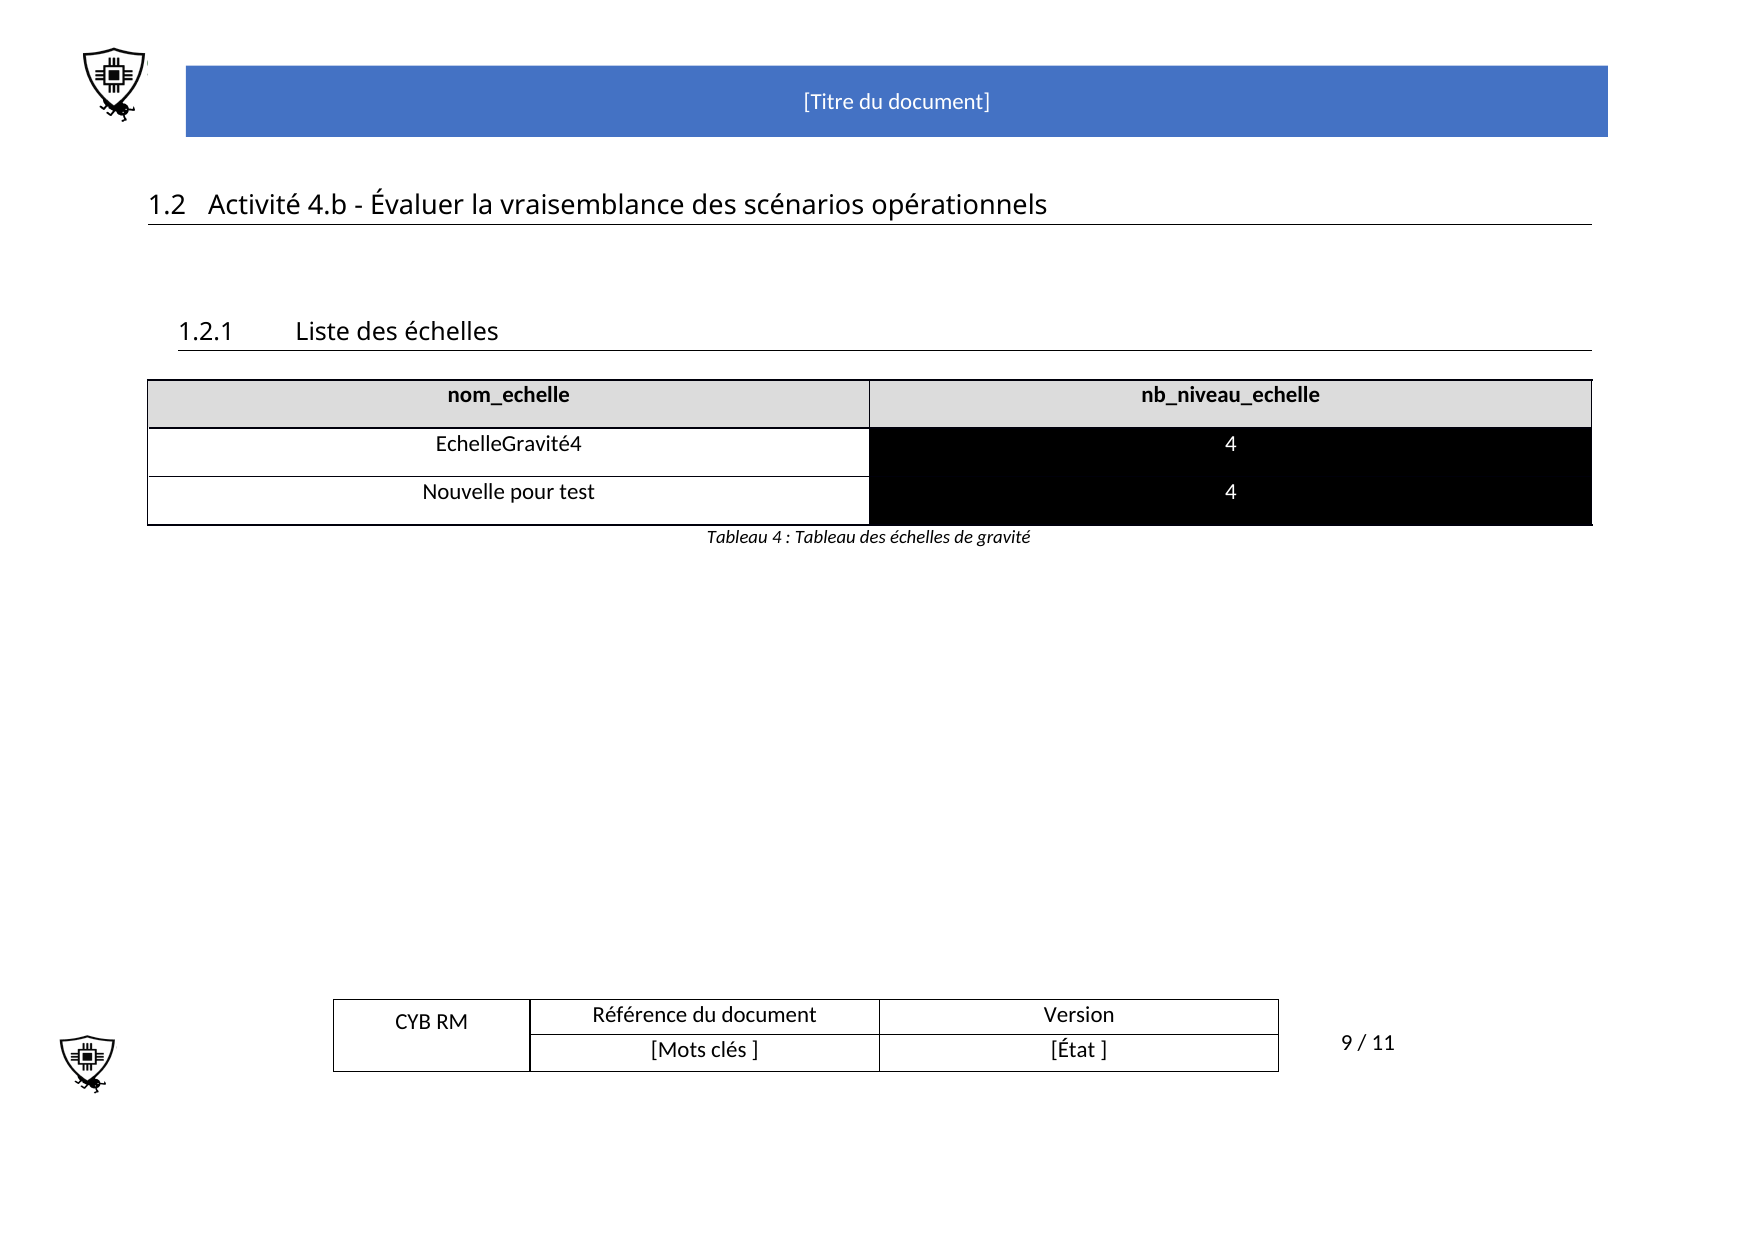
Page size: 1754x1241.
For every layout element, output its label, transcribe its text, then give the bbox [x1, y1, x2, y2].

table_cell 4 [870, 477, 1591, 524]
table_header nb_niveau_echelle [870, 381, 1591, 427]
picture [82, 46, 148, 124]
table_cell Nouvelle pour test [148, 477, 869, 524]
picture [59, 1034, 117, 1095]
table_header nom_echelle [148, 381, 869, 427]
subtitle Activité 4.b - Évaluer la vraisemblance des scénarios opérationnels [148, 185, 1592, 224]
table_cell 4 [870, 429, 1591, 476]
subtitle Liste des échelles [178, 314, 1592, 350]
table_cell EchelleGravité4 [148, 428, 869, 476]
